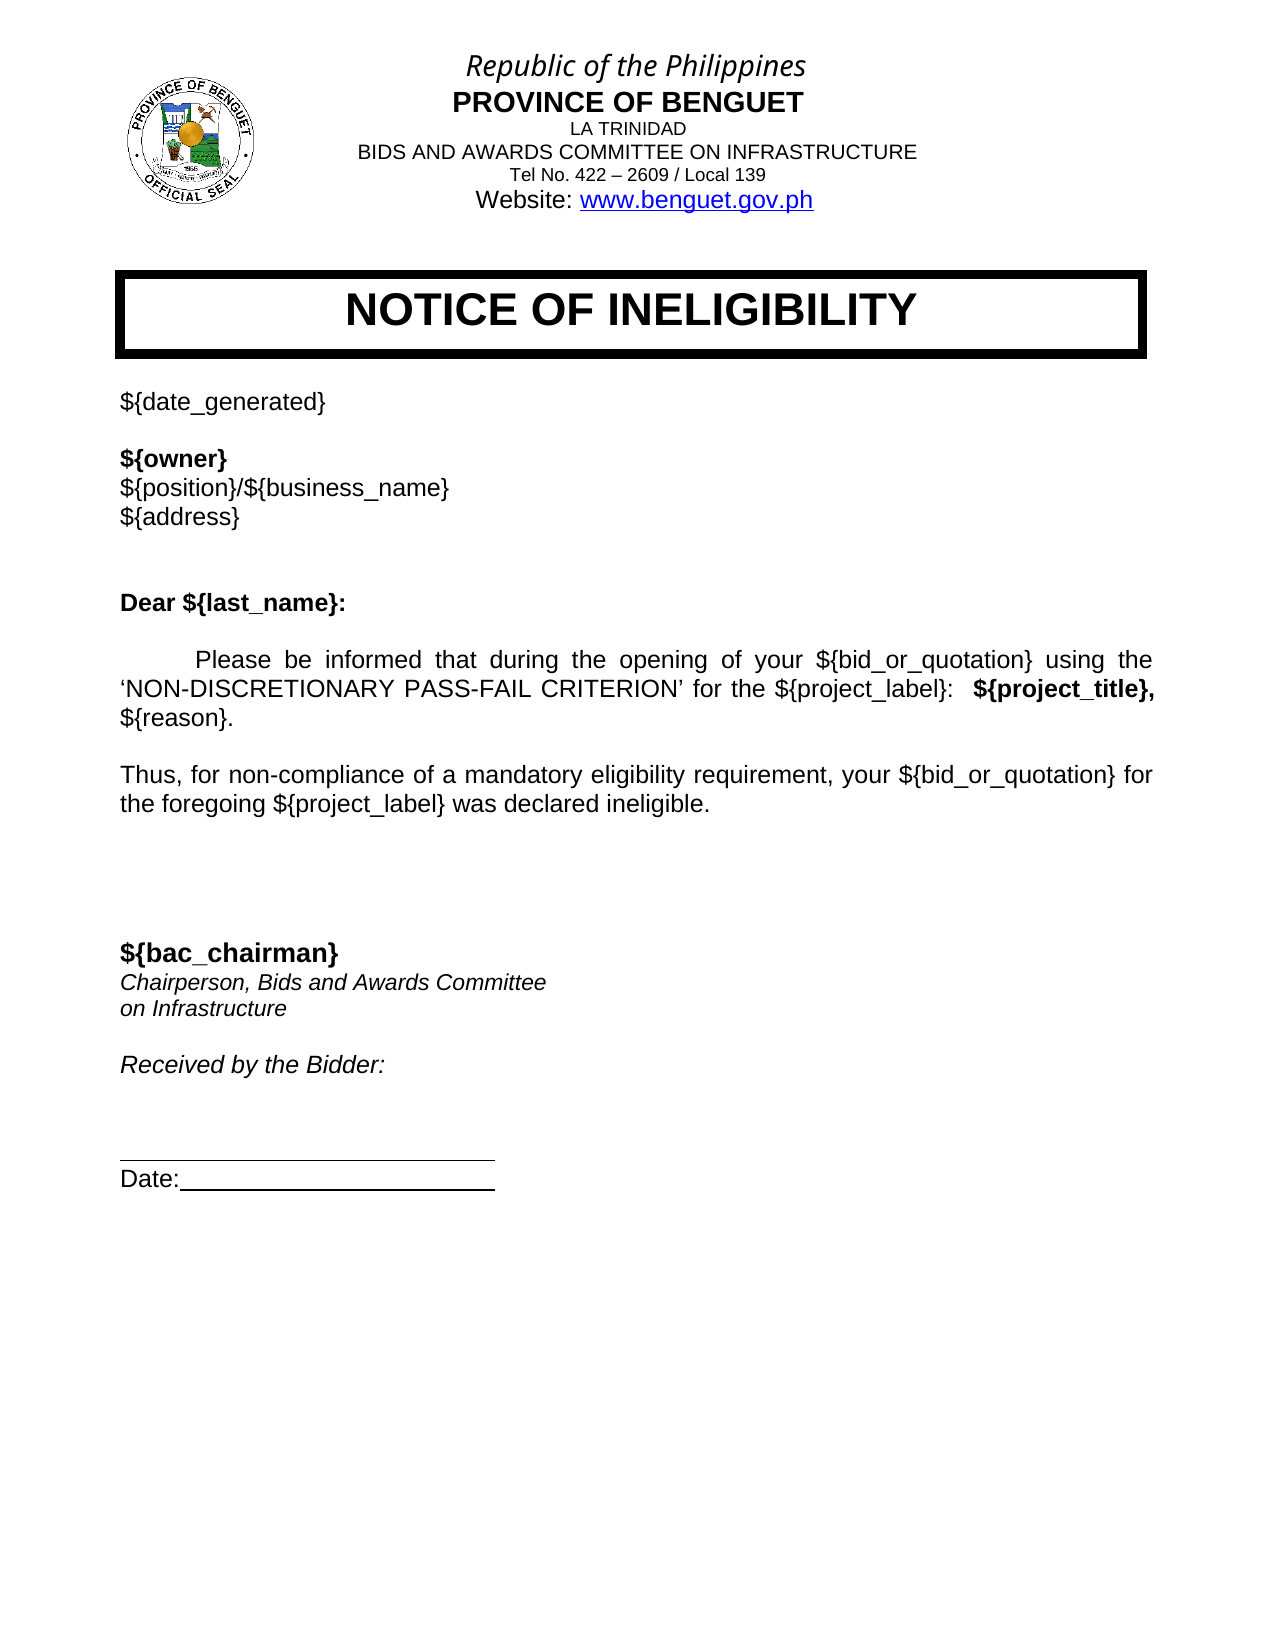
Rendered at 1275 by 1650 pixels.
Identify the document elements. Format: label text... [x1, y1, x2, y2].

picture [123, 73, 258, 208]
text Chairperson, Bids and Awards Committee [120, 969, 1155, 995]
text Received by the Bidder: [120, 1050, 1155, 1079]
text Date: [120, 1164, 1155, 1193]
text ${date_generated} [120, 387, 1155, 415]
text Please be informed that during the opening of your ${bid_or_quotation} using the ‘NON-DISCRETIONARY PASS-FAIL CRITERION’ for the ${project_label}: ${project_title}, ${reason}. [120, 645, 1155, 732]
text ${address} [120, 502, 1155, 530]
text ${owner} [120, 444, 1155, 473]
text ${bac_chairman} [120, 937, 1155, 969]
text on Infrastructure [120, 995, 1155, 1021]
text Dear ${last_name}: [120, 588, 1155, 617]
text Thus, for non-compliance of a mandatory eligibility requirement, your ${bid_or_quotation} for the foregoing ${project_label} was declared ineligible. [120, 760, 1155, 818]
text ${position}/${business_name} [120, 473, 1155, 502]
